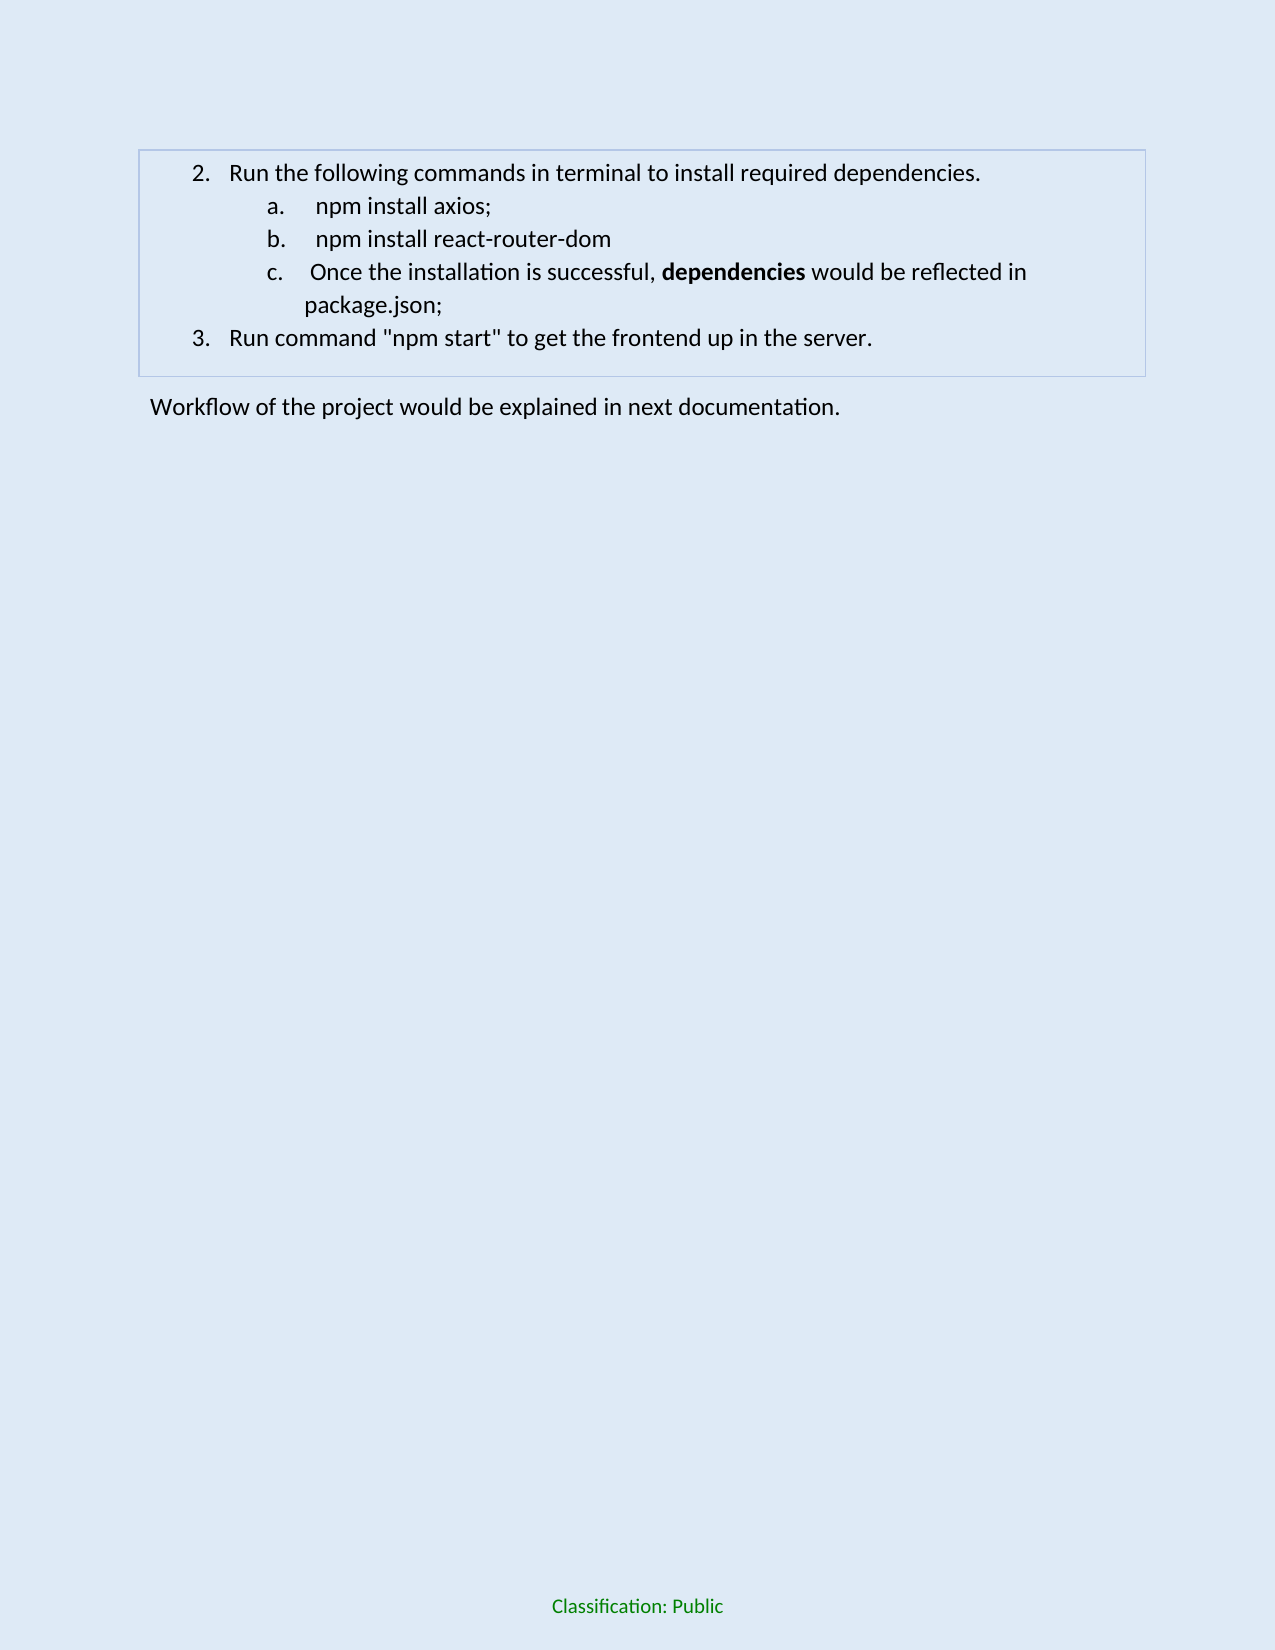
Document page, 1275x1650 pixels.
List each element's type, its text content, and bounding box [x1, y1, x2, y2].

list Workflow of the project would be explained in next documentation. [150, 151, 1125, 376]
list Workflow of the project would be explained in next documentation. [150, 377, 1125, 422]
